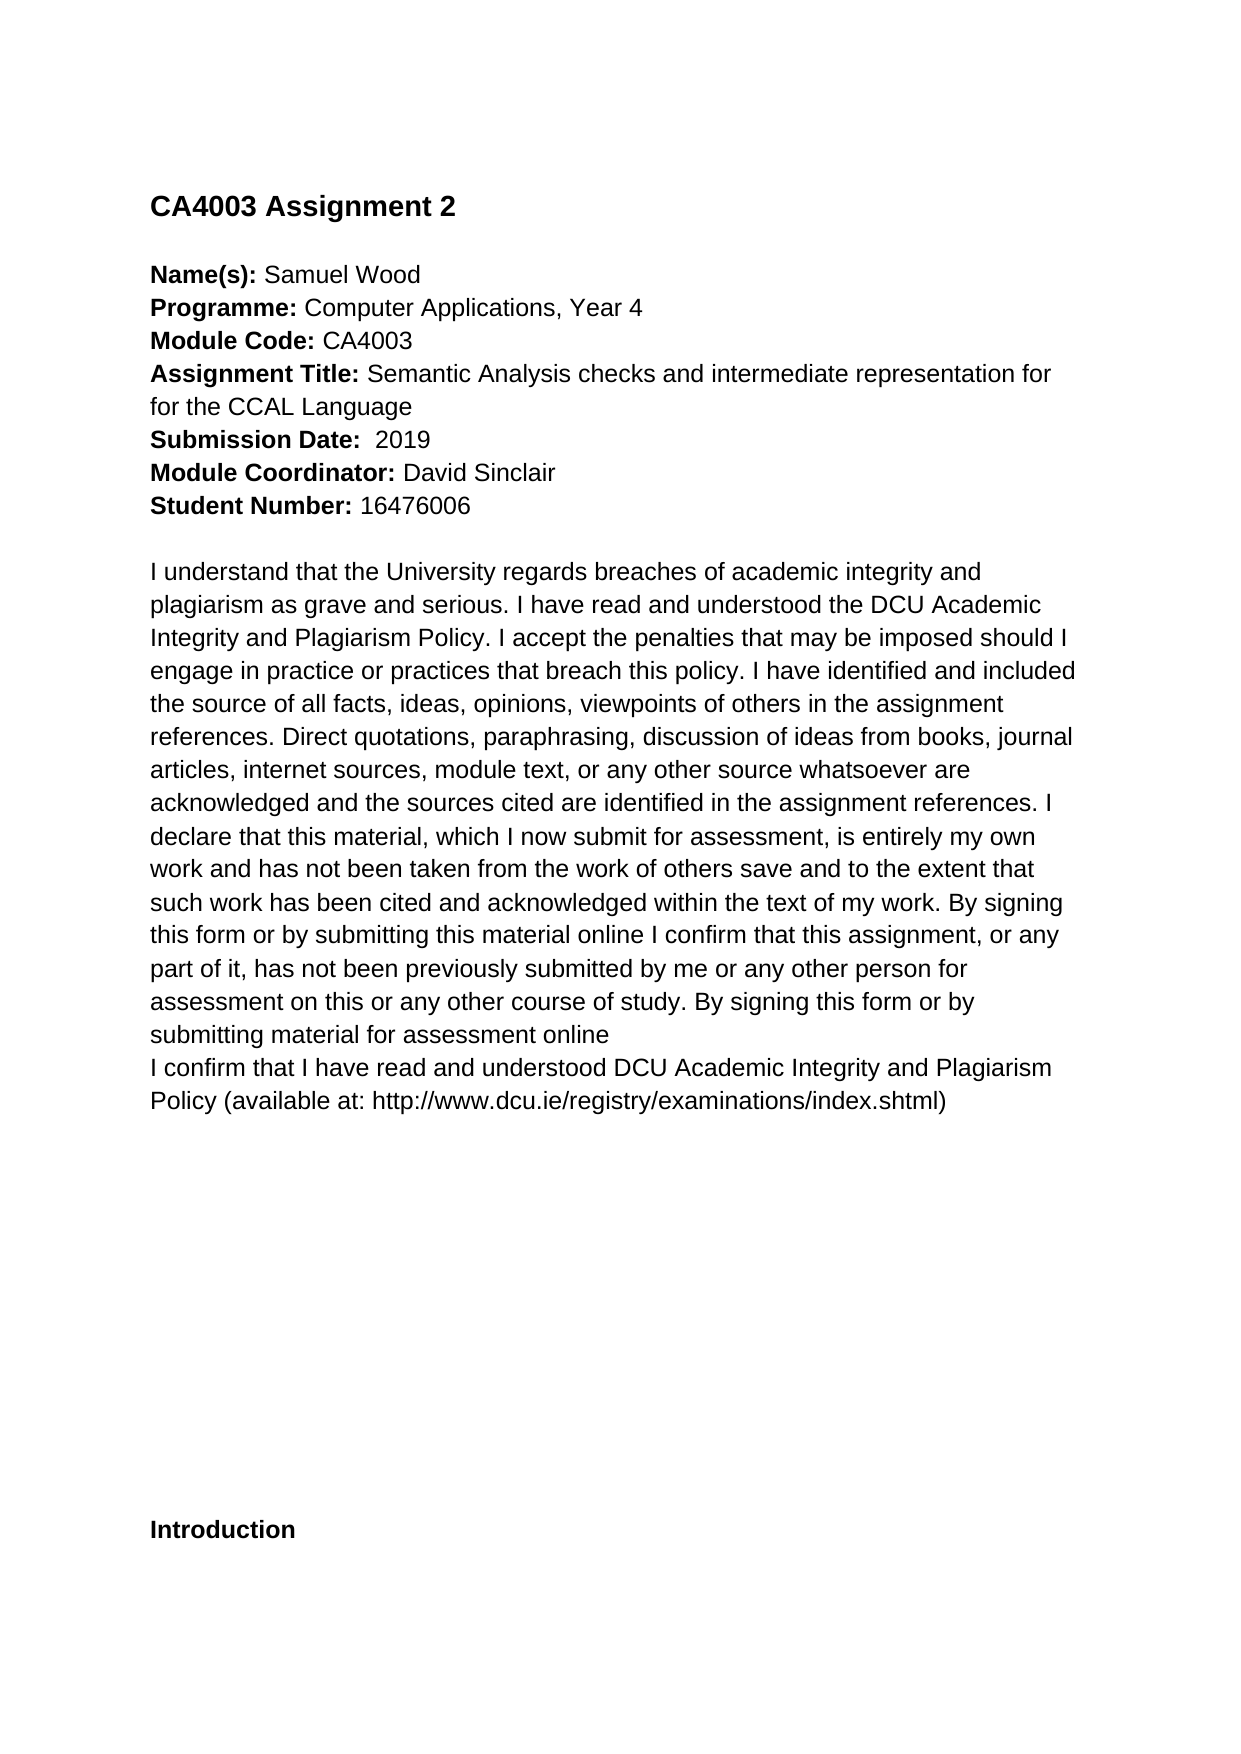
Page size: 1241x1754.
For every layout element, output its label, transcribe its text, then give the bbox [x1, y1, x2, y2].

text I confirm that I have read and understood DCU Academic Integrity and Plagiarism Policy (available at: http://www.dcu.ie/registry/examinations/index.shtml) [150, 1053, 1090, 1114]
text Module Coordinator: David Sinclair [150, 458, 1090, 487]
text Programme: Computer Applications, Year 4 [150, 293, 1090, 322]
text Submission Date: 2019 [150, 425, 1090, 454]
text Student Number: 16476006 [150, 491, 1090, 520]
text I understand that the University regards breaches of academic integrity and plagiarism as grave and serious. I have read and understood the DCU Academic Integrity and Plagiarism Policy. I accept the penalties that may be imposed should I engage in practice or practices that breach this policy. I have identified and included the source of all facts, ideas, opinions, viewpoints of others in the assignment references. Direct quotations, paraphrasing, discussion of ideas from books, journal articles, internet sources, module text, or any other source whatsoever are acknowledged and the sources cited are identified in the assignment references. I declare that this material, which I now submit for assessment, is entirely my own work and has not been taken from the work of others save and to the extent that such work has been cited and acknowledged within the text of my work. By signing this form or by submitting this material online I confirm that this assignment, or any part of it, has not been previously submitted by me or any other person for assessment on this or any other course of study. By signing this form or by submitting material for assessment online [150, 557, 1090, 1048]
text Name(s): Samuel Wood [150, 260, 1090, 289]
text Introduction [150, 1515, 1090, 1544]
text Module Code: CA4003 [150, 326, 1090, 355]
text CA4003 Assignment 2 [150, 188, 1090, 222]
text Assignment Title: Semantic Analysis checks and intermediate representation for for the CCAL Language [150, 359, 1090, 421]
